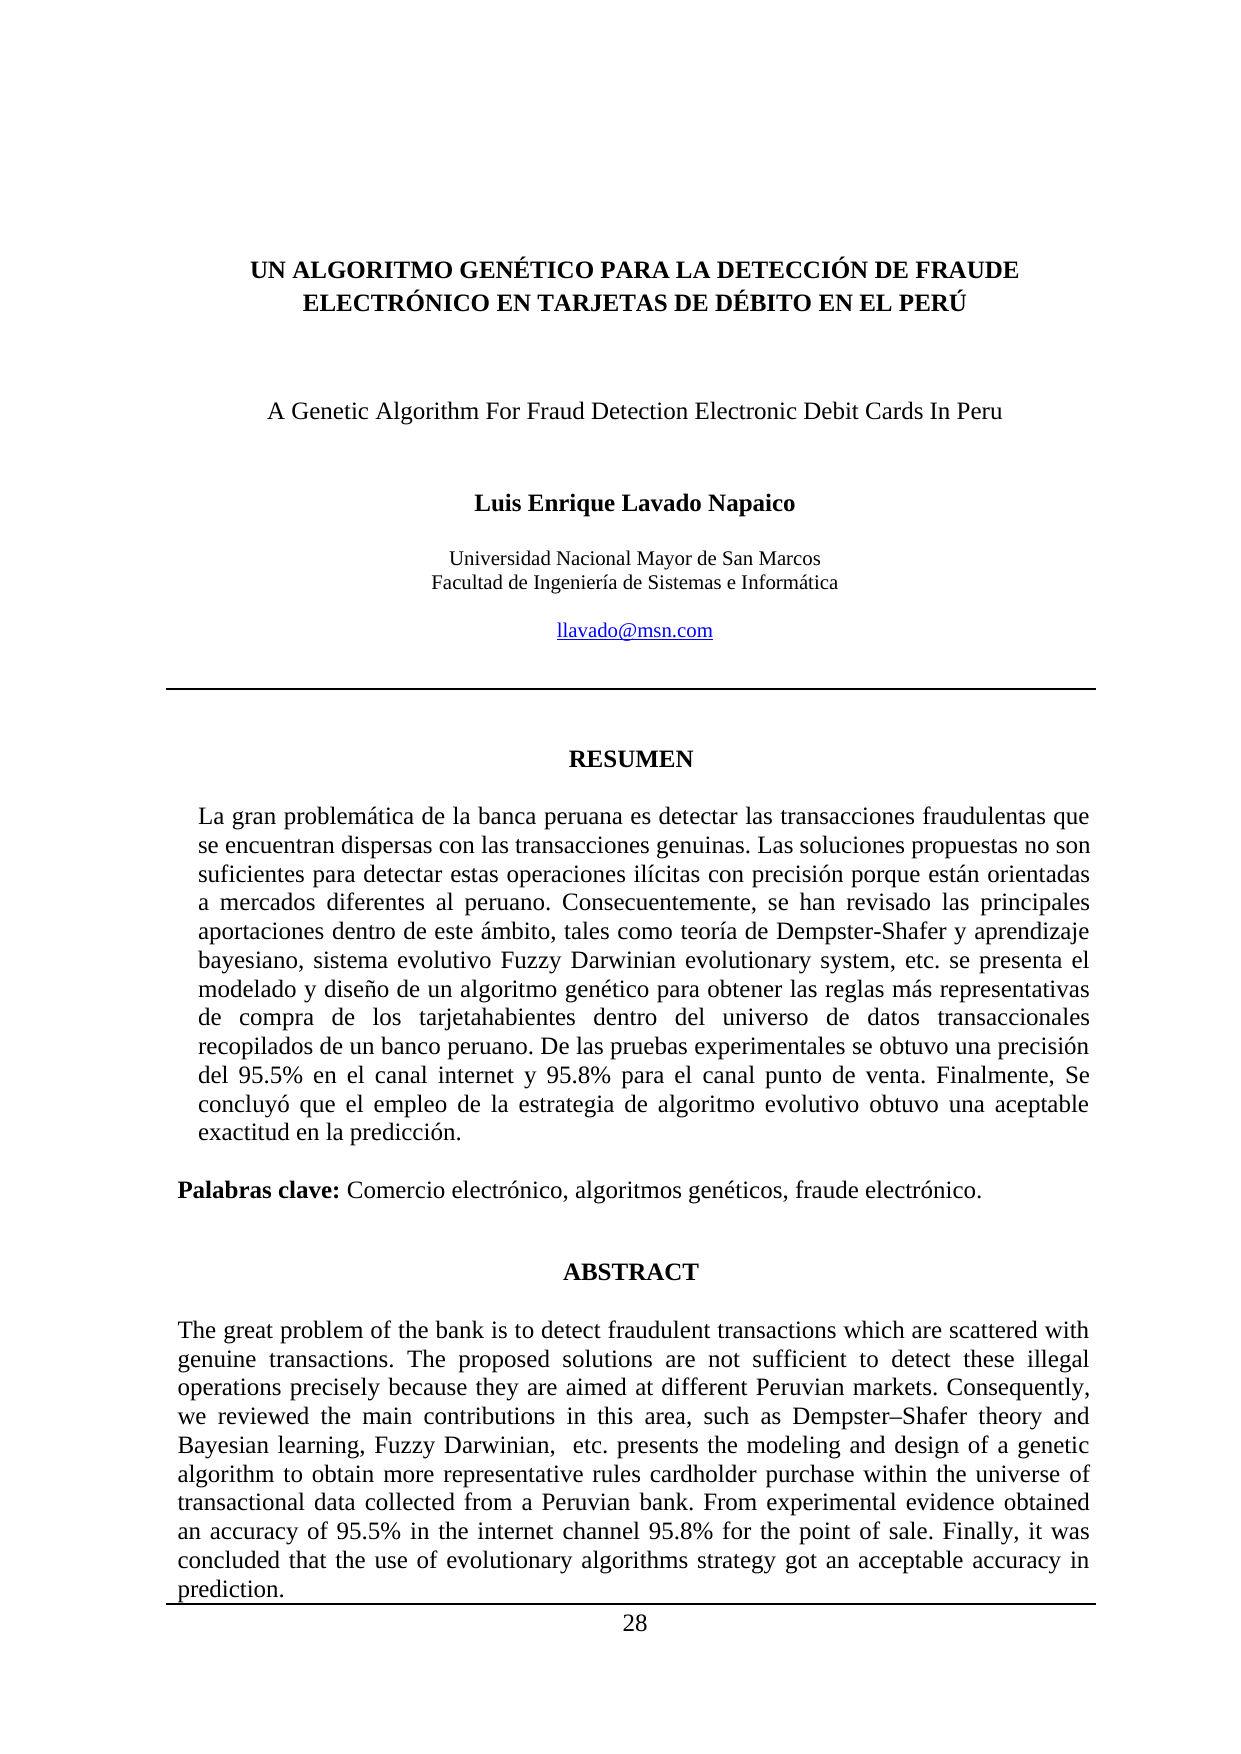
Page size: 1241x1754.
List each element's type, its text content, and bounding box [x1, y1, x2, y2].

text Universidad Nacional Mayor de San Marcos [177, 546, 1092, 570]
text llavado@msn.com [177, 618, 1092, 642]
text Luis Enrique Lavado Napaico [177, 488, 1092, 517]
text A Genetic Algorithm For Fraud Detection Electronic Debit Cards In Peru [177, 396, 1092, 425]
text UN ALGORITMO GENÉTICO PARA LA DETECCIÓN DE FRAUDE ELECTRÓNICO EN TARJETAS DE DÉBITO EN EL PERÚ [177, 255, 1092, 317]
text Facultad de Ingeniería de Sistemas e Informática [177, 570, 1092, 594]
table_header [166, 690, 1096, 1602]
